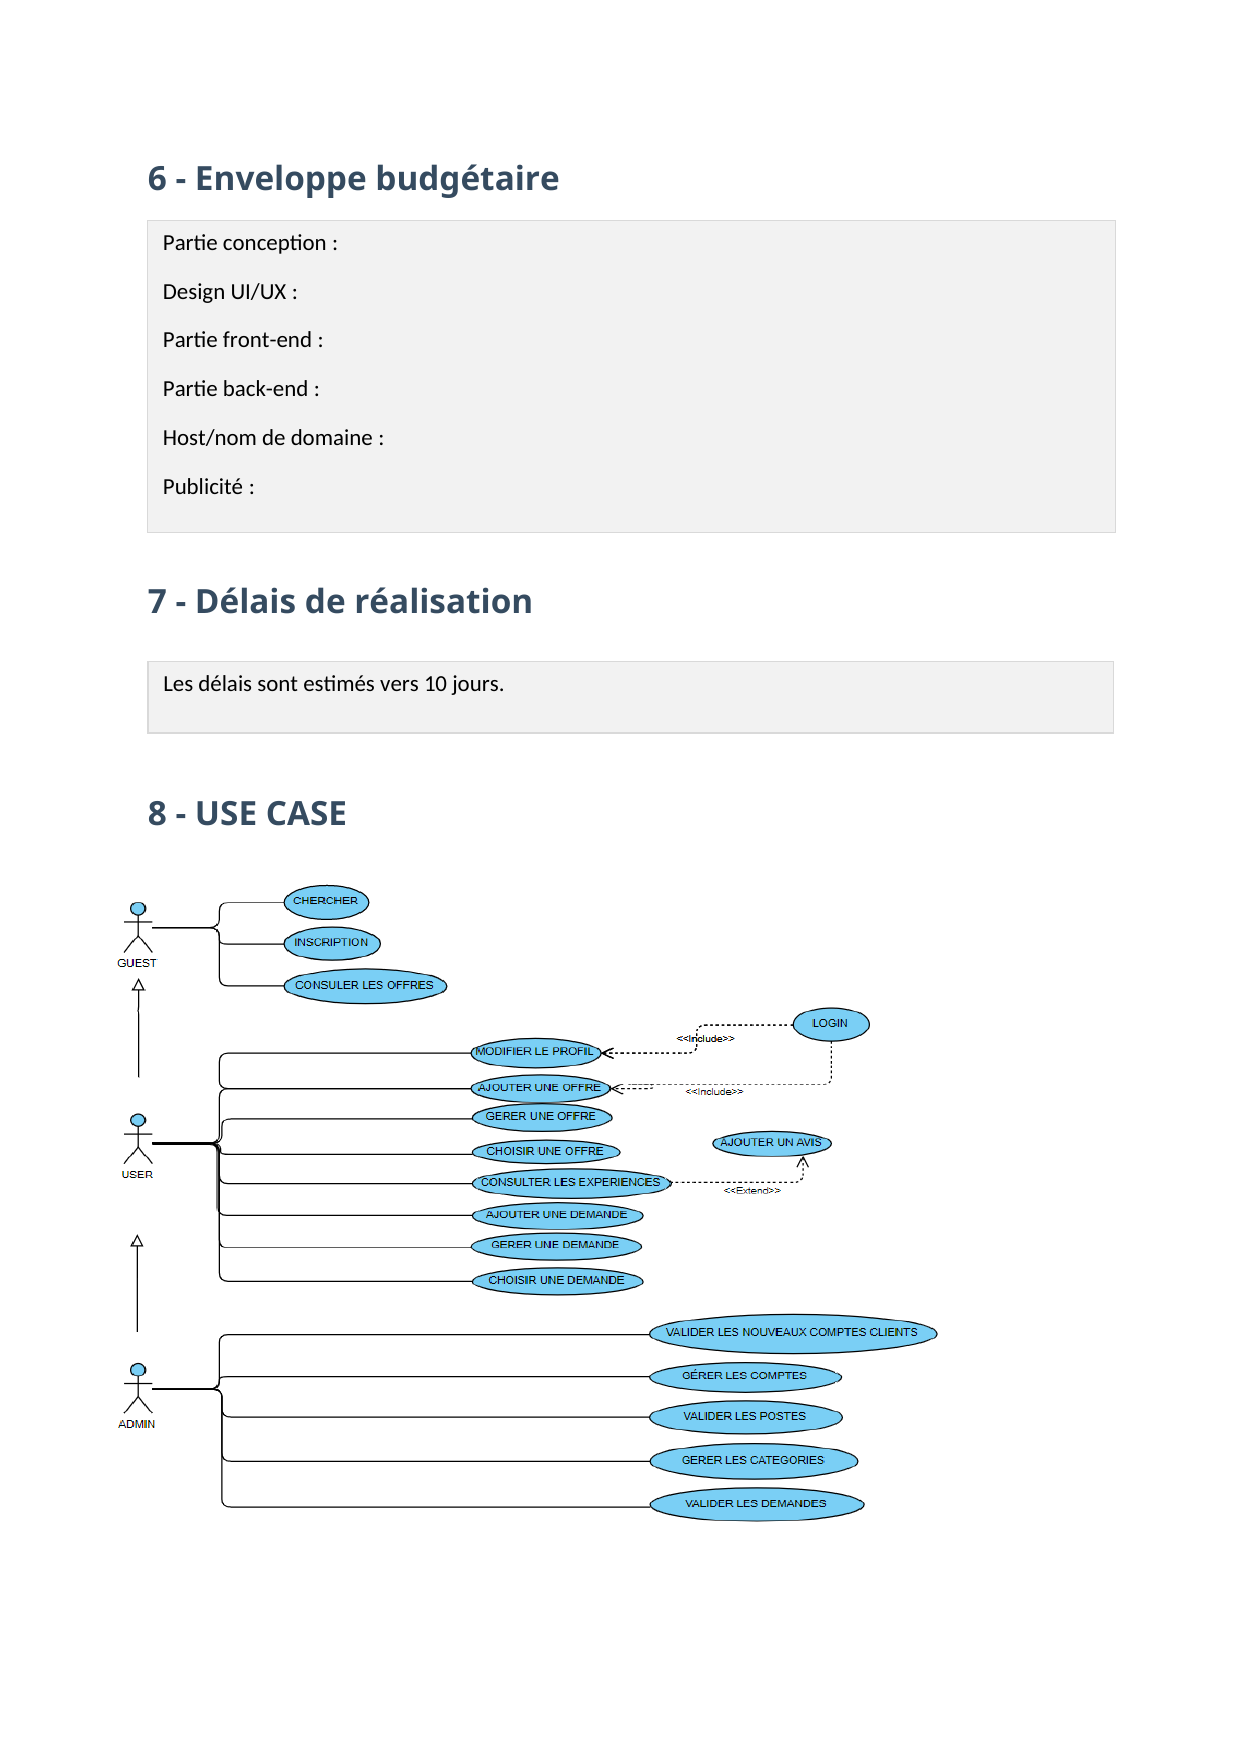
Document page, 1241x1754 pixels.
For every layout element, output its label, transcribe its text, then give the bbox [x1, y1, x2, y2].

subtitle 6 - Enveloppe budgétaire [148, 155, 1093, 200]
picture [110, 884, 1111, 1539]
subtitle 7 - Délais de réalisation [148, 578, 1093, 623]
subtitle 8 - USE CASE [148, 789, 1093, 835]
